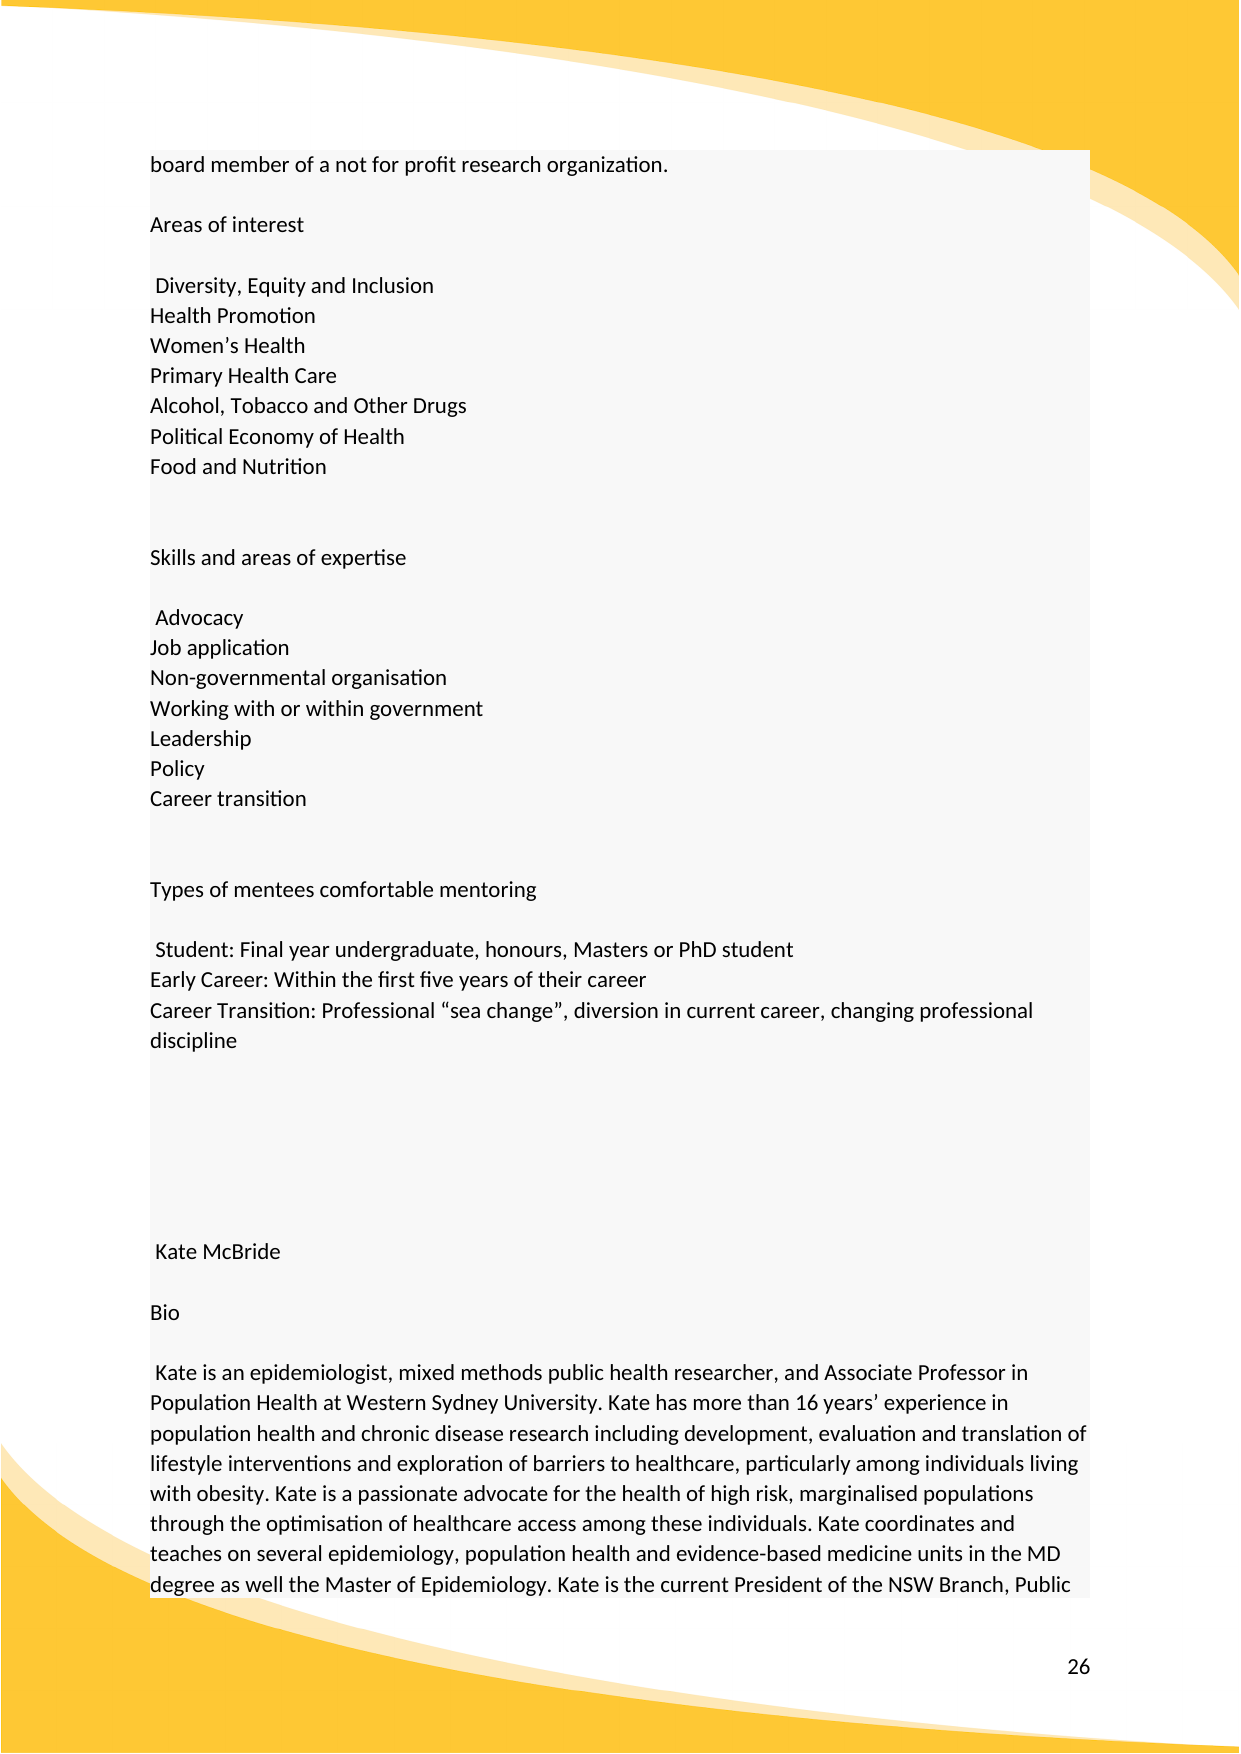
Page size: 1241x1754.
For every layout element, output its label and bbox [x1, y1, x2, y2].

picture [1, 1443, 1239, 1753]
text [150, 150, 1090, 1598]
picture [1, 0, 1239, 310]
